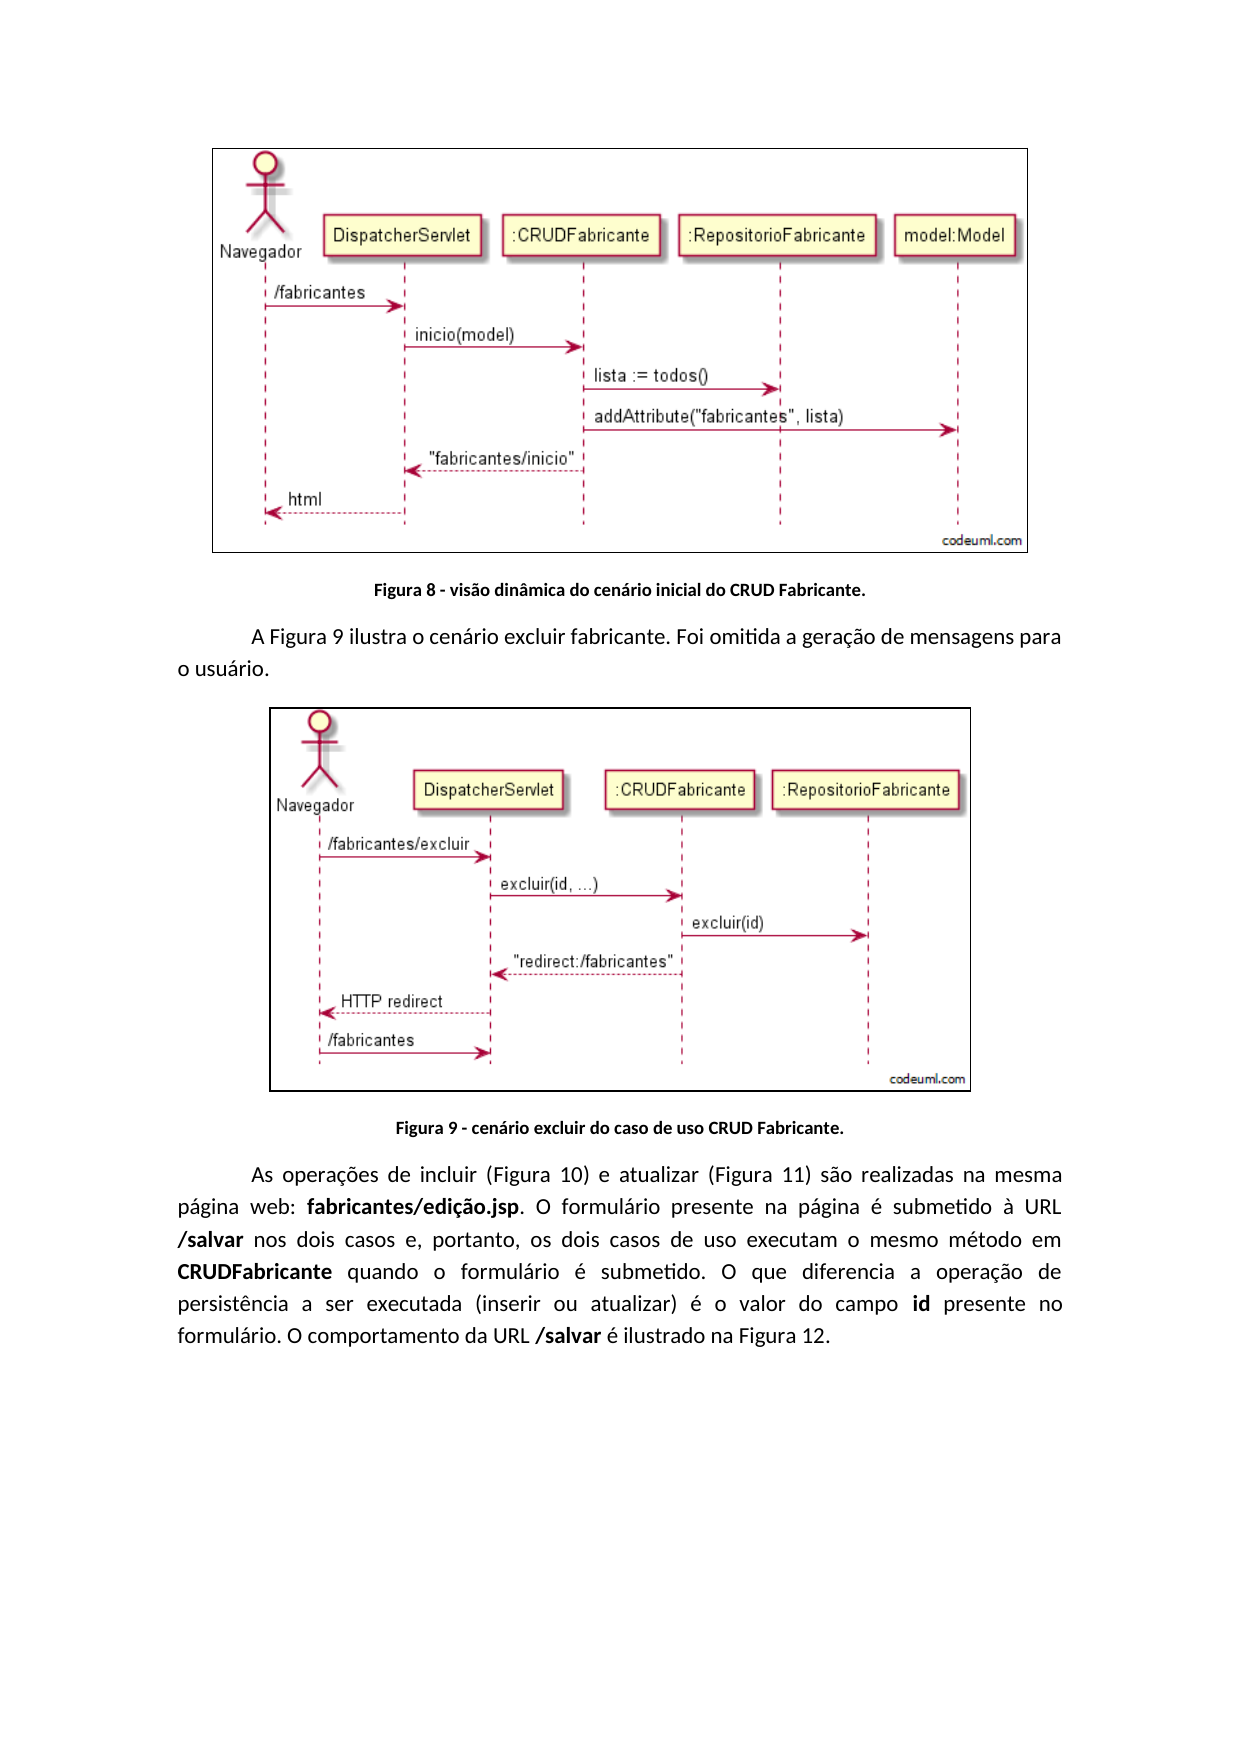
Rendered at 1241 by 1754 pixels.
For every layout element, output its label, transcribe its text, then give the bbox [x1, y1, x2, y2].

text As operações de incluir (Figura 10) e atualizar (Figura 11) são realizadas na mesma página web: fabricantes/edição.jsp. O formulário presente na página é submetido à URL /salvar nos dois casos e, portanto, os dois casos de uso executam o mesmo método em CRUDFabricante quando o formulário é submetido. O que diferencia a operação de persistência a ser executada (inserir ou atualizar) é o valor do campo id presente no formulário. O comportamento da URL /salvar é ilustrado na Figura 12. [177, 1160, 1063, 1349]
text A Figura 9 ilustra o cenário excluir fabricante. Foi omitida a geração de mensagens para o usuário. [177, 622, 1063, 682]
picture [271, 709, 970, 1090]
picture [213, 149, 1027, 552]
